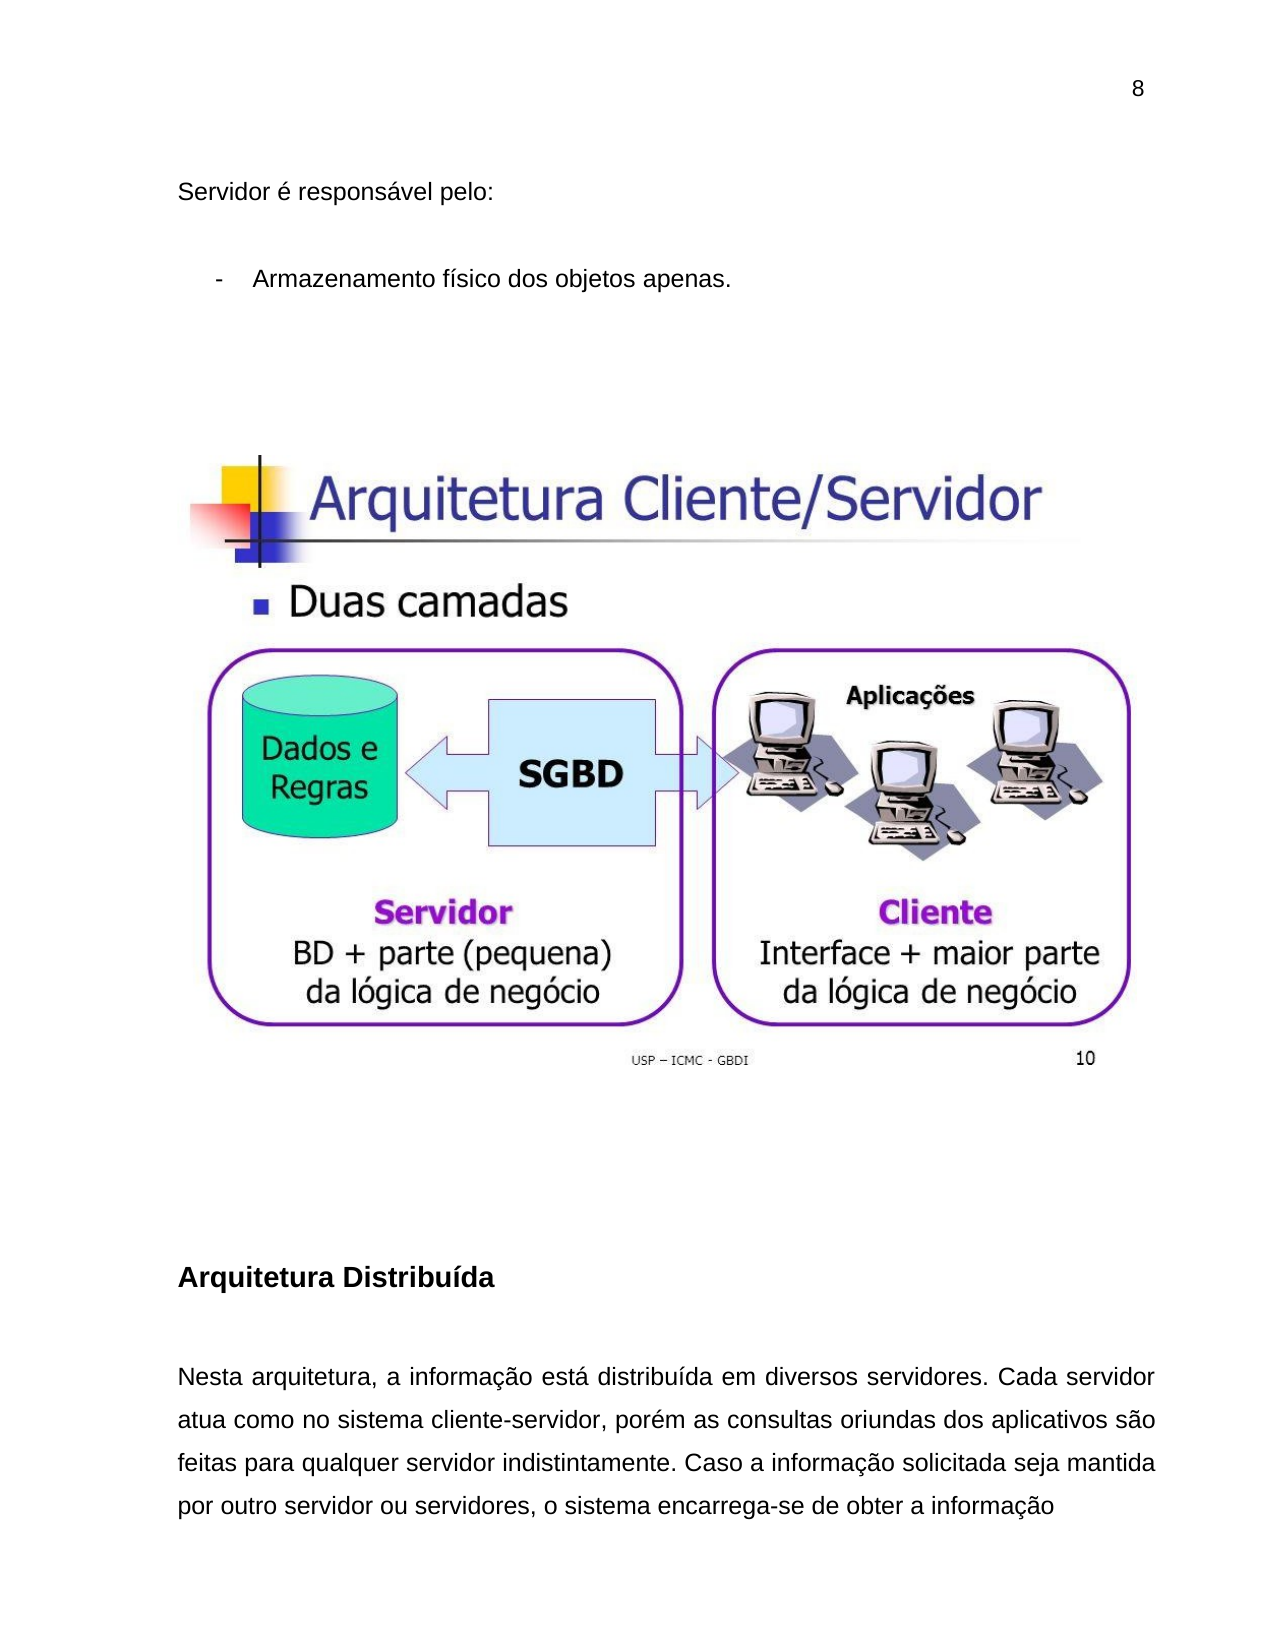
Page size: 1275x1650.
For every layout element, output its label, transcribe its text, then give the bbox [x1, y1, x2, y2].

picture [177, 455, 1138, 1065]
text Nesta arquitetura, a informação está distribuída em diversos servidores. Cada servidor atua como no sistema cliente-servidor, porém as consultas oriundas dos aplicativos são feitas para qualquer servidor indistintamente. Caso a informação solicitada seja mantida por outro servidor ou servidores, o sistema encarrega-se de obter a informação [177, 1362, 1157, 1520]
list Armazenamento físico dos objetos apenas. [215, 264, 1169, 292]
text Servidor é responsável pelo: [177, 177, 1169, 206]
subtitle Arquitetura Distribuída [177, 1260, 1169, 1294]
